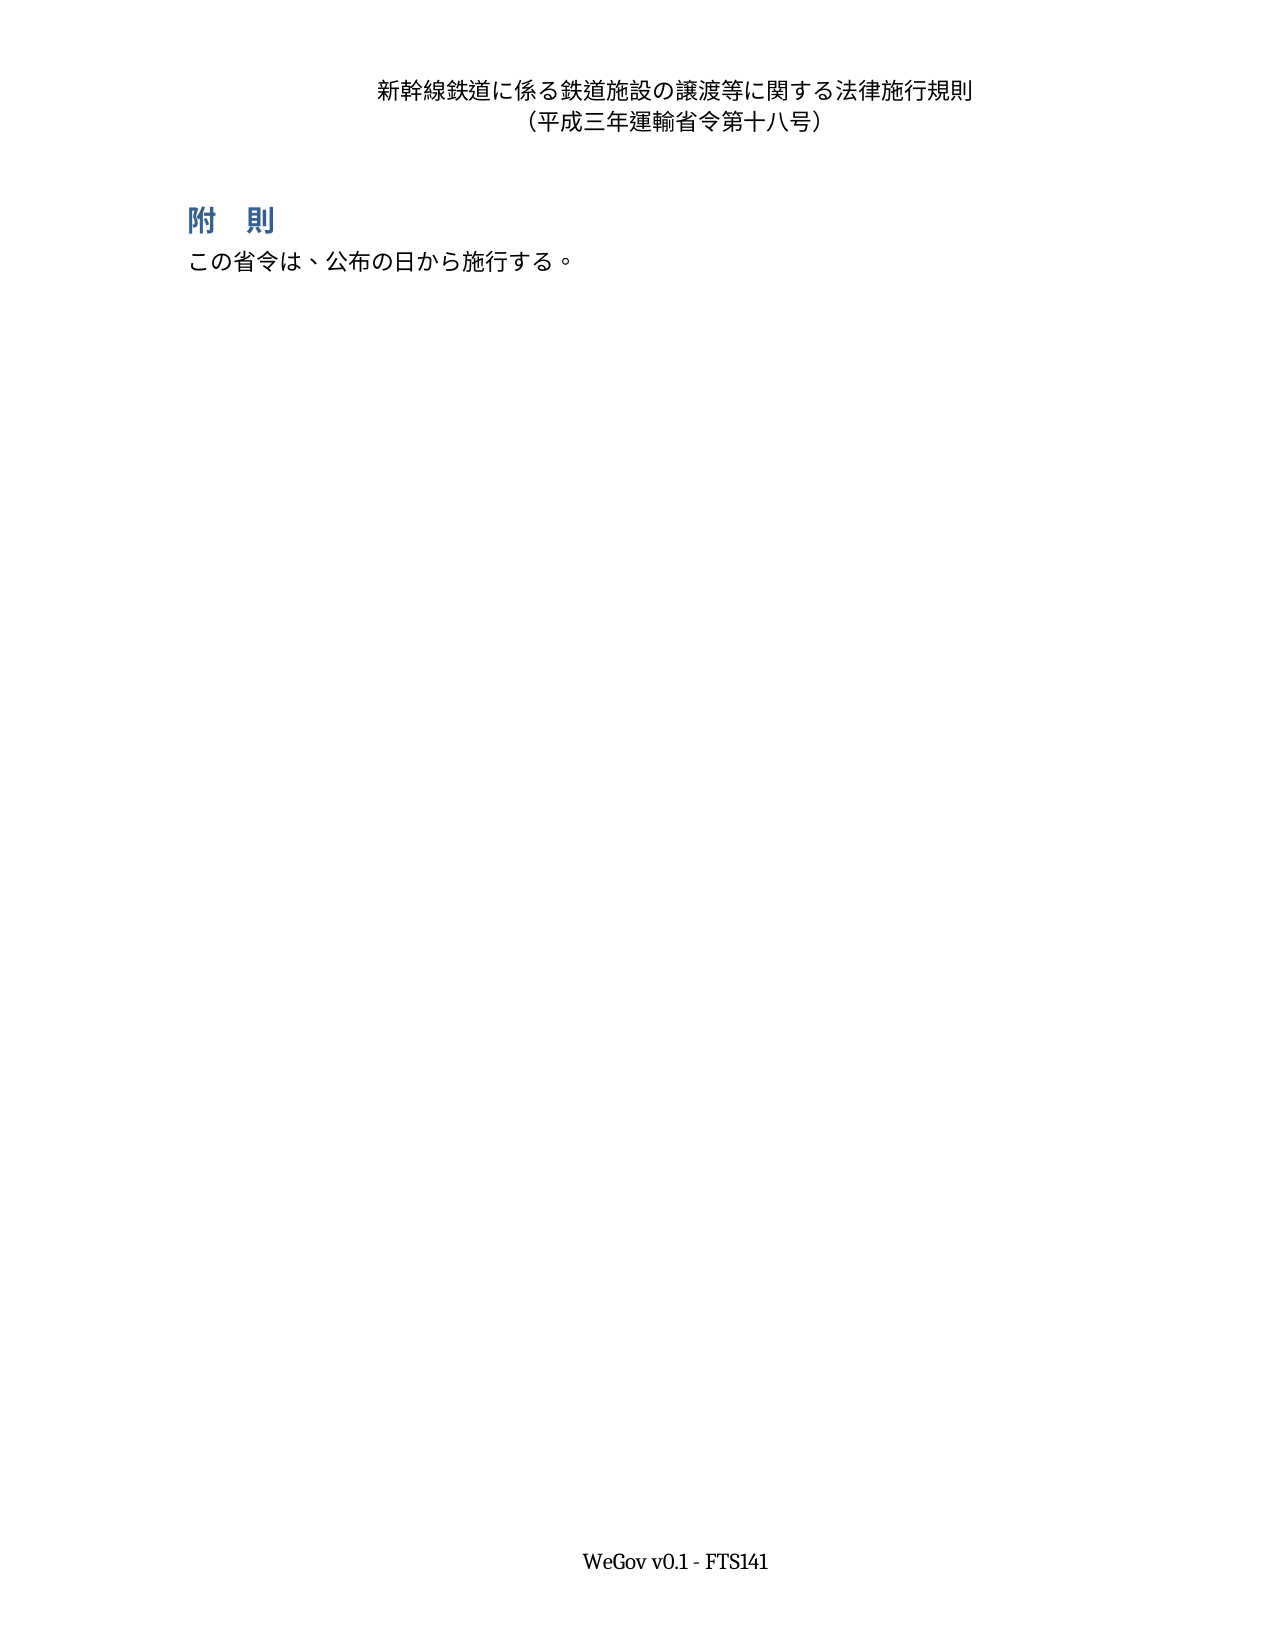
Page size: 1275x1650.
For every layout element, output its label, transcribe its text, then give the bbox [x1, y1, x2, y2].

subtitle 附 則 [187, 200, 1087, 240]
text この省令は、公布の日から施行する。 [187, 246, 1087, 277]
